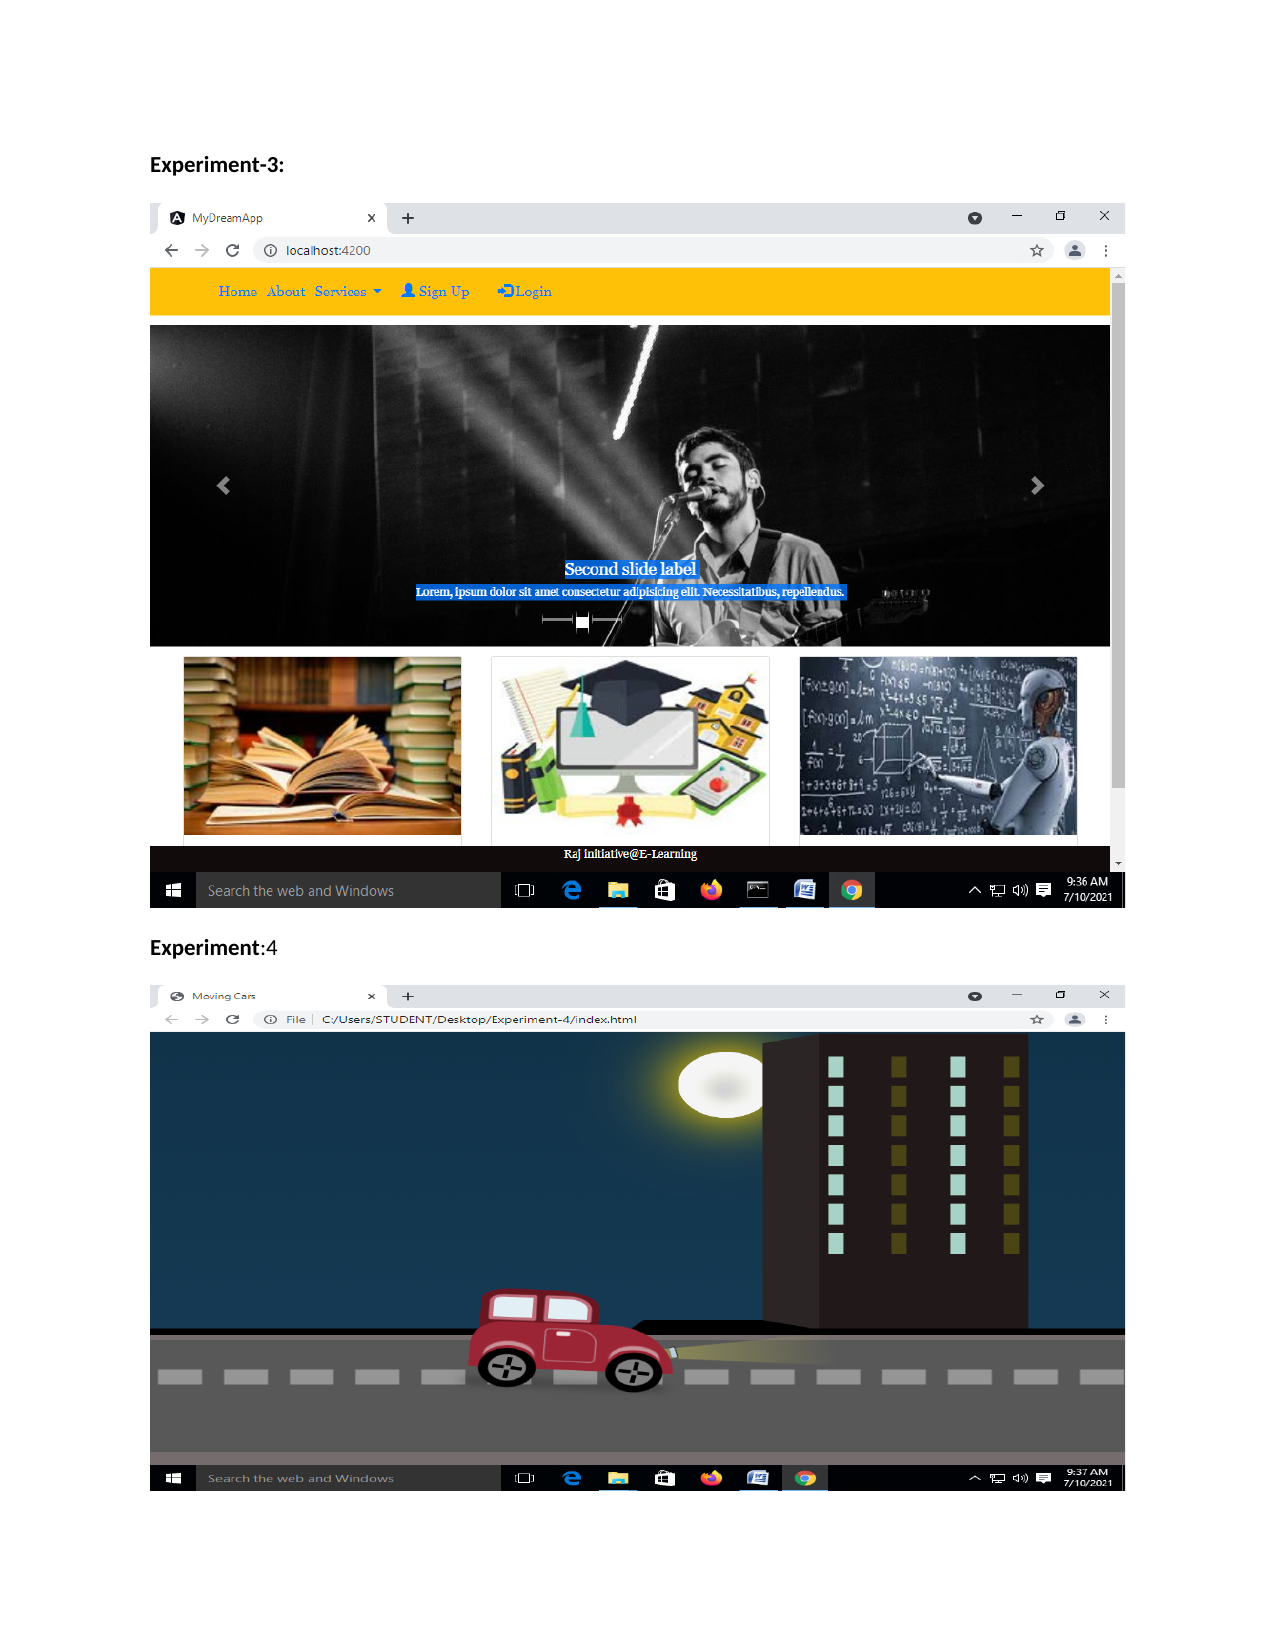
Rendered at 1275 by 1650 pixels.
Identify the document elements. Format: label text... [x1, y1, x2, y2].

text Experiment-3: [150, 150, 1125, 178]
text Experiment:4 [150, 933, 1125, 961]
picture [150, 203, 1125, 908]
picture [150, 985, 1125, 1491]
